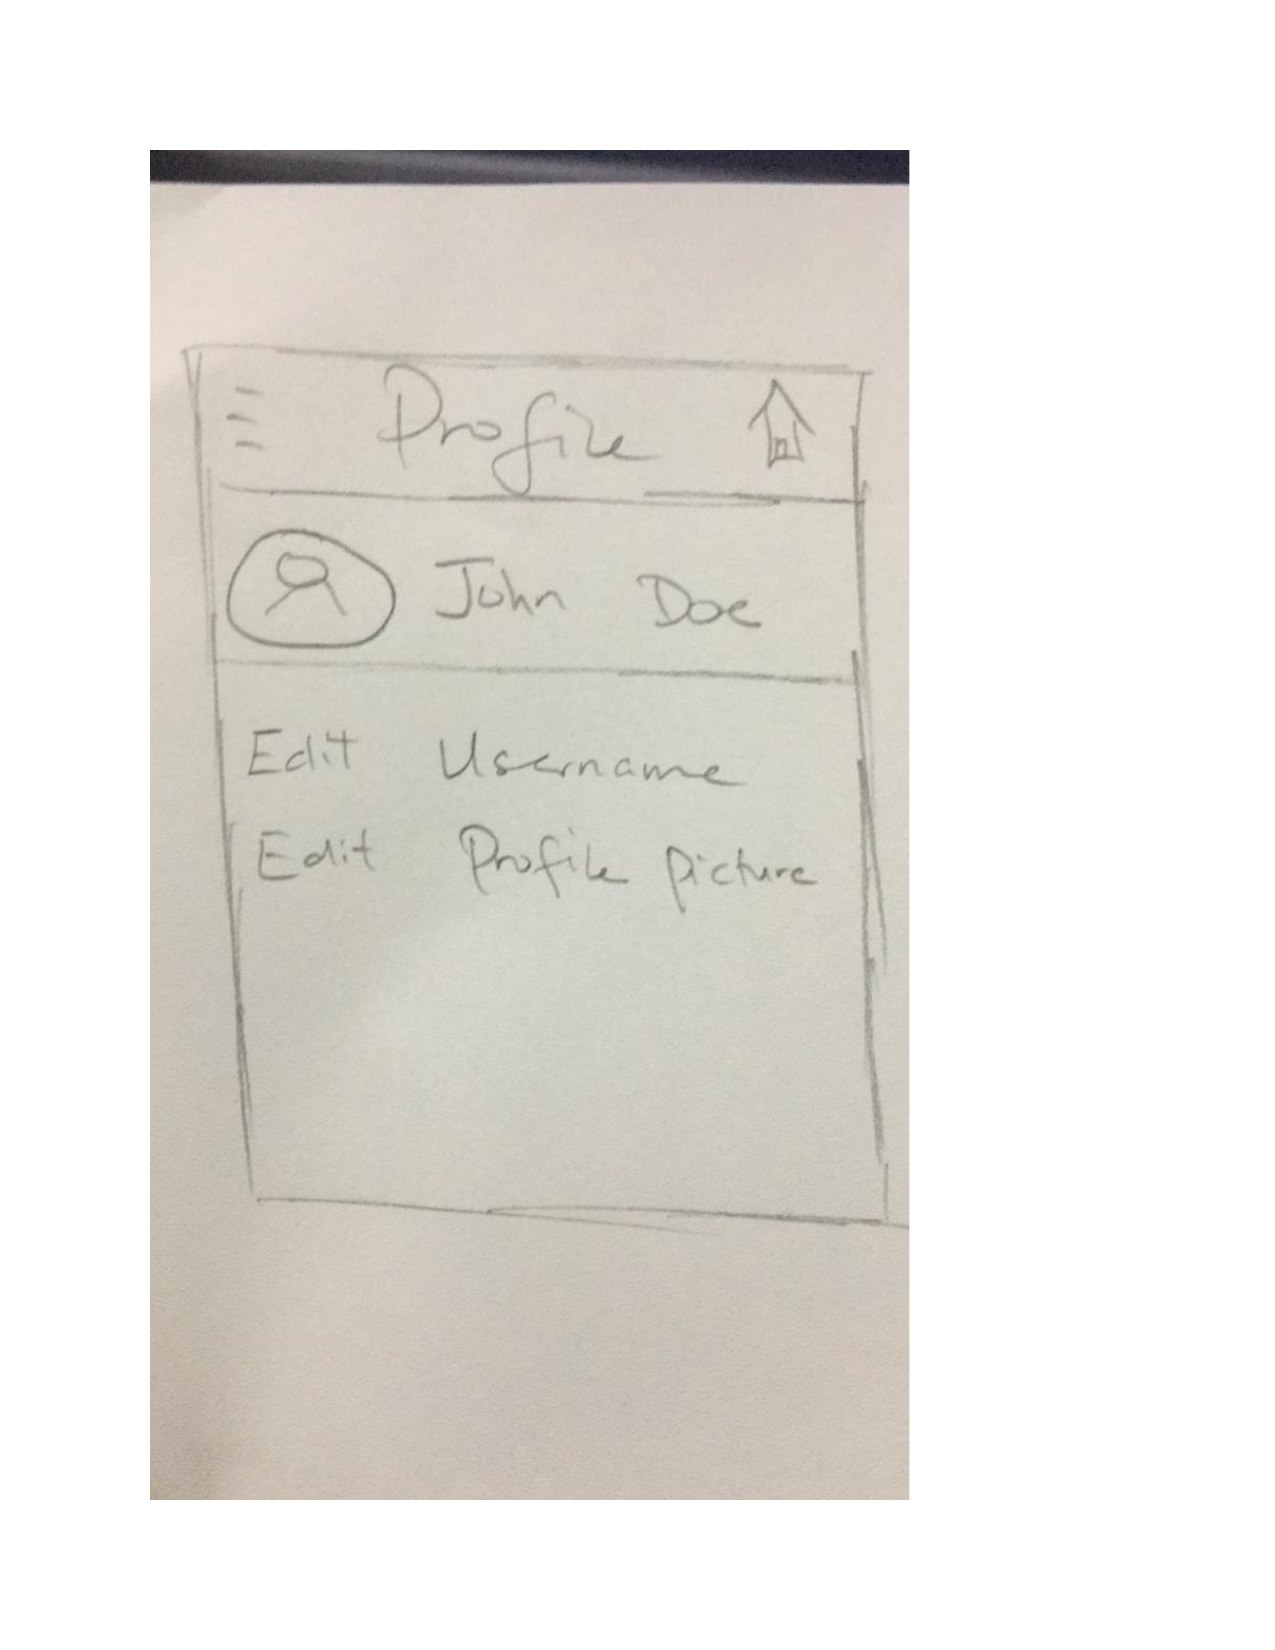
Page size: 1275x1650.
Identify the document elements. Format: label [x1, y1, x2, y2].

picture [150, 150, 910, 1500]
